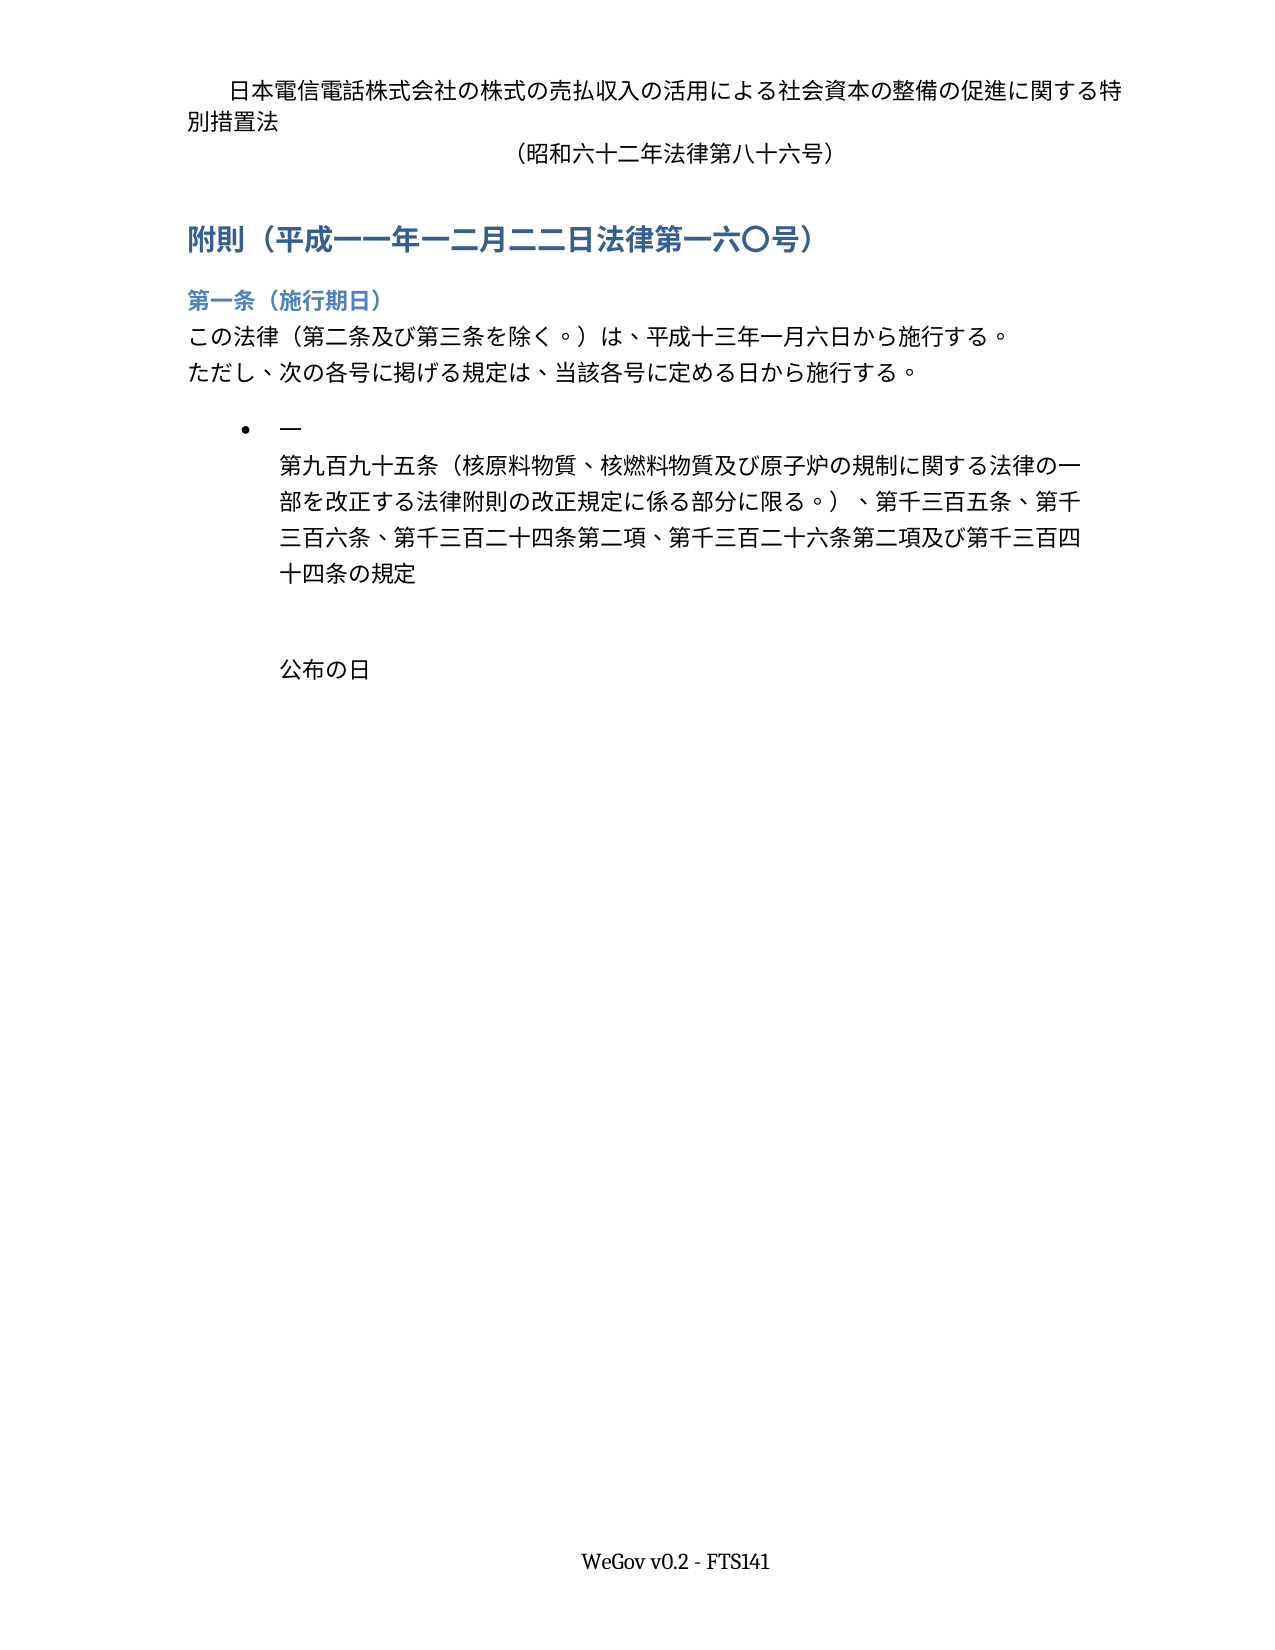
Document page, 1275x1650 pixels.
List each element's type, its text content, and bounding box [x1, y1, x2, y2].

list 一 第九百九十五条（核原料物質、核燃料物質及び原子炉の規制に関する法律の一部を改正する法律附則の改正規定に係る部分に限る。）、第千三百五条、第千三百六条、第千三百二十四条第二項、第千三百二十六条第二項及び第千三百四十四条の規定 公布の日 [242, 414, 1087, 685]
text この法律（第二条及び第三条を除く。）は、平成十三年一月六日から施行する。 ただし、次の各号に掲げる規定は、当該各号に定める日から施行する。 [187, 321, 1087, 388]
subtitle 第一条（施行期日） [187, 285, 1087, 316]
subtitle 附則（平成一一年一二月二二日法律第一六〇号） [187, 219, 1087, 258]
